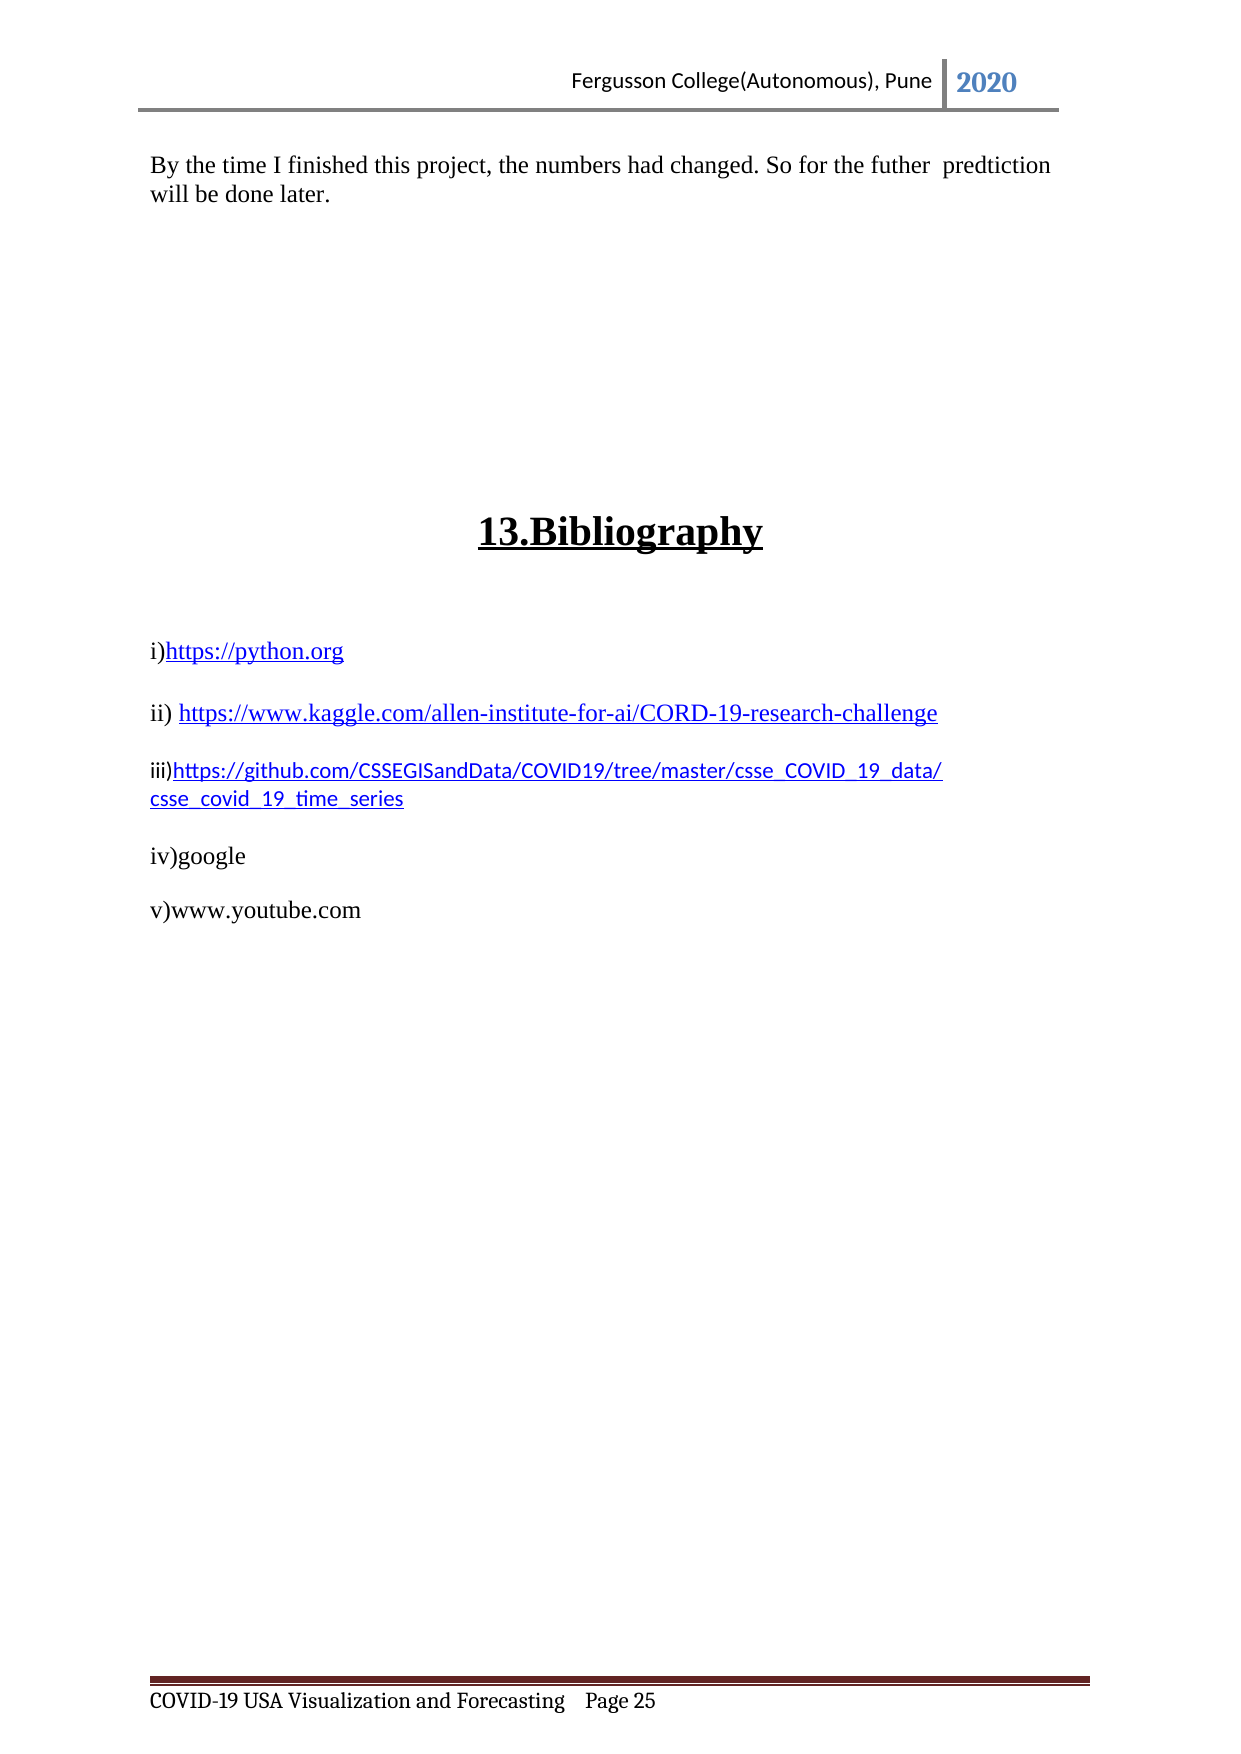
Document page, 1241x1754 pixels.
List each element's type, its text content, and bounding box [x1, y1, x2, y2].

text ii) https://www.kaggle.com/allen-institute-for-ai/CORD-19-research-challenge [150, 698, 1090, 727]
text v)www.youtube.com [150, 895, 1090, 924]
text i)https://python.org [150, 636, 1090, 664]
text 13.Bibliography [150, 506, 1090, 554]
text iii)https://github.com/CSSEGISandData/COVID19/tree/master/csse_COVID_19_data/csse_covid_19_time_series [150, 756, 1090, 812]
text iv)google [150, 841, 1090, 870]
text By the time I finished this project, the numbers had changed. So for the futher predtiction will be done later. [150, 150, 1090, 207]
